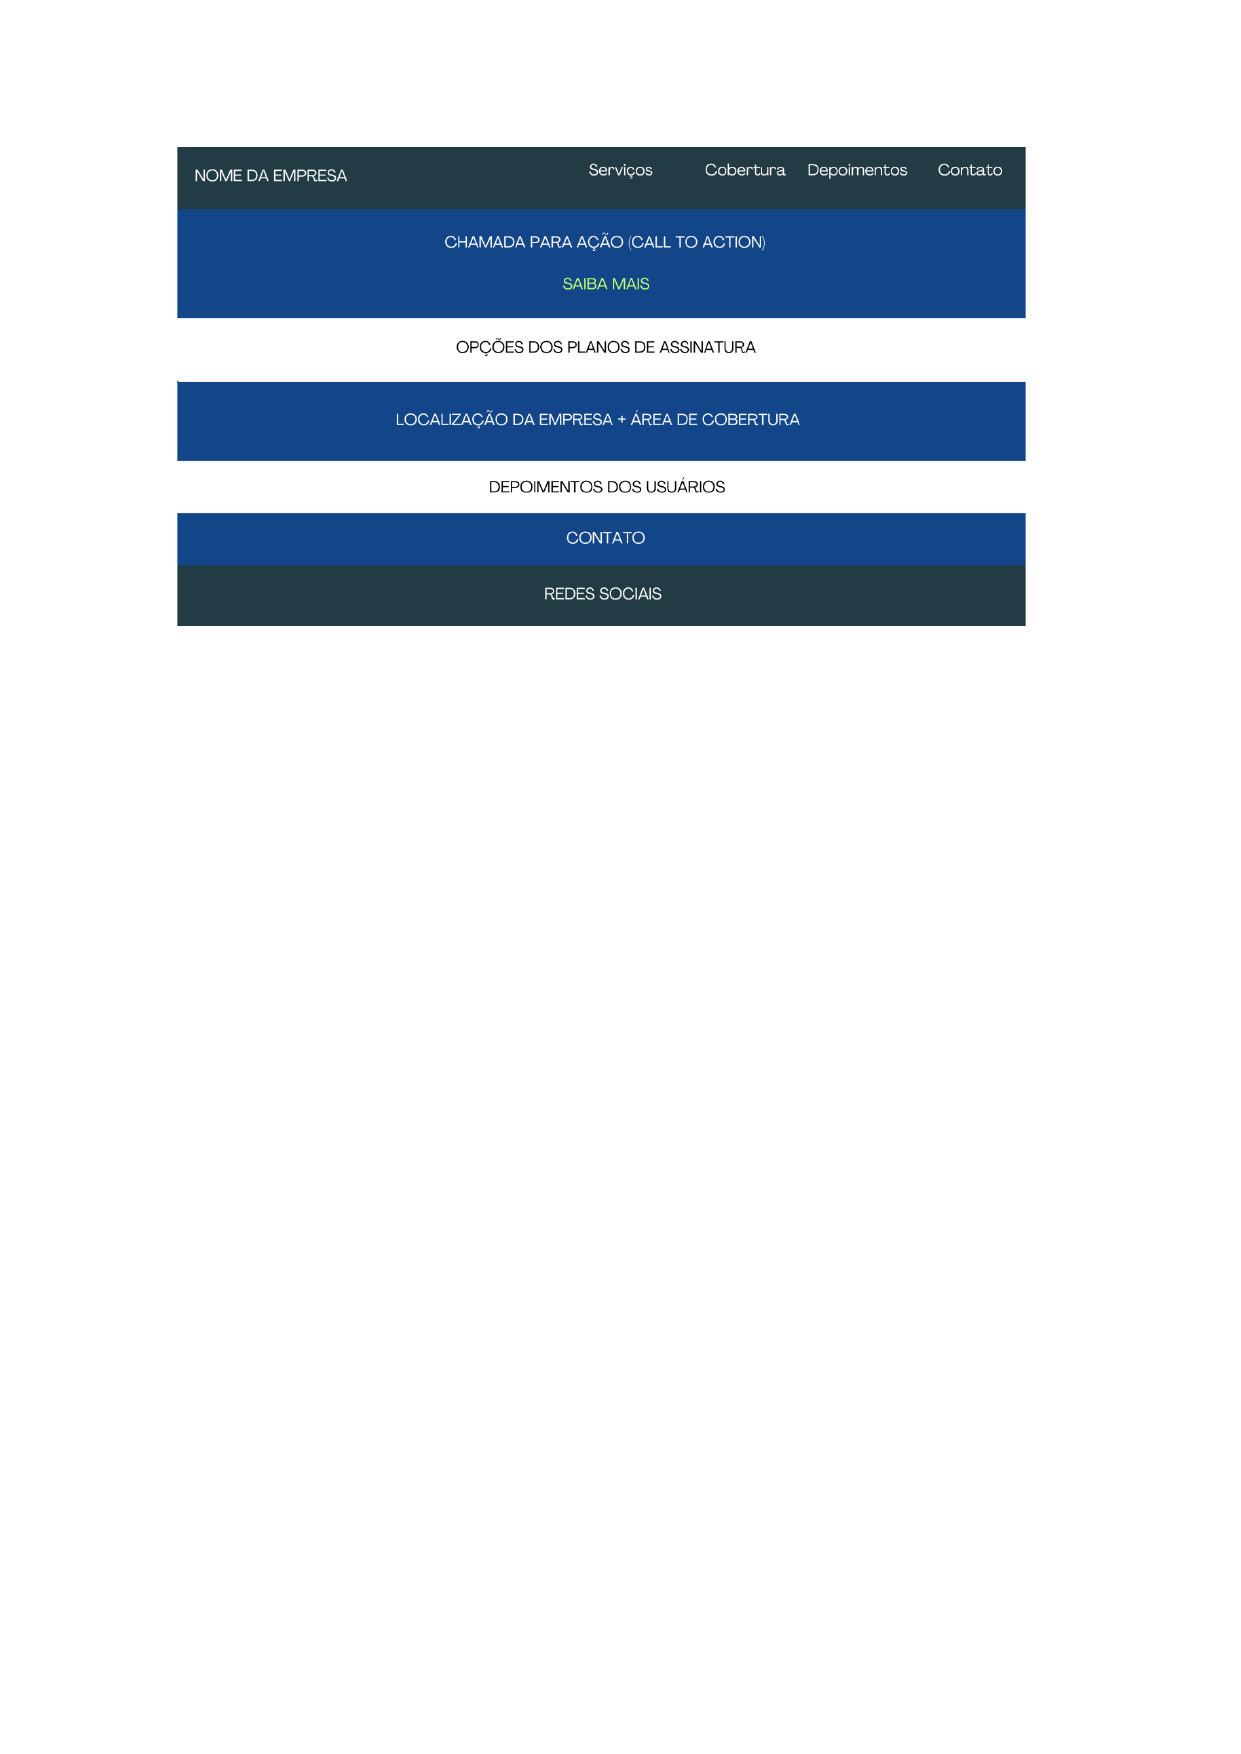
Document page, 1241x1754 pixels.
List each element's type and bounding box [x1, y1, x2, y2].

picture [177, 147, 1026, 626]
